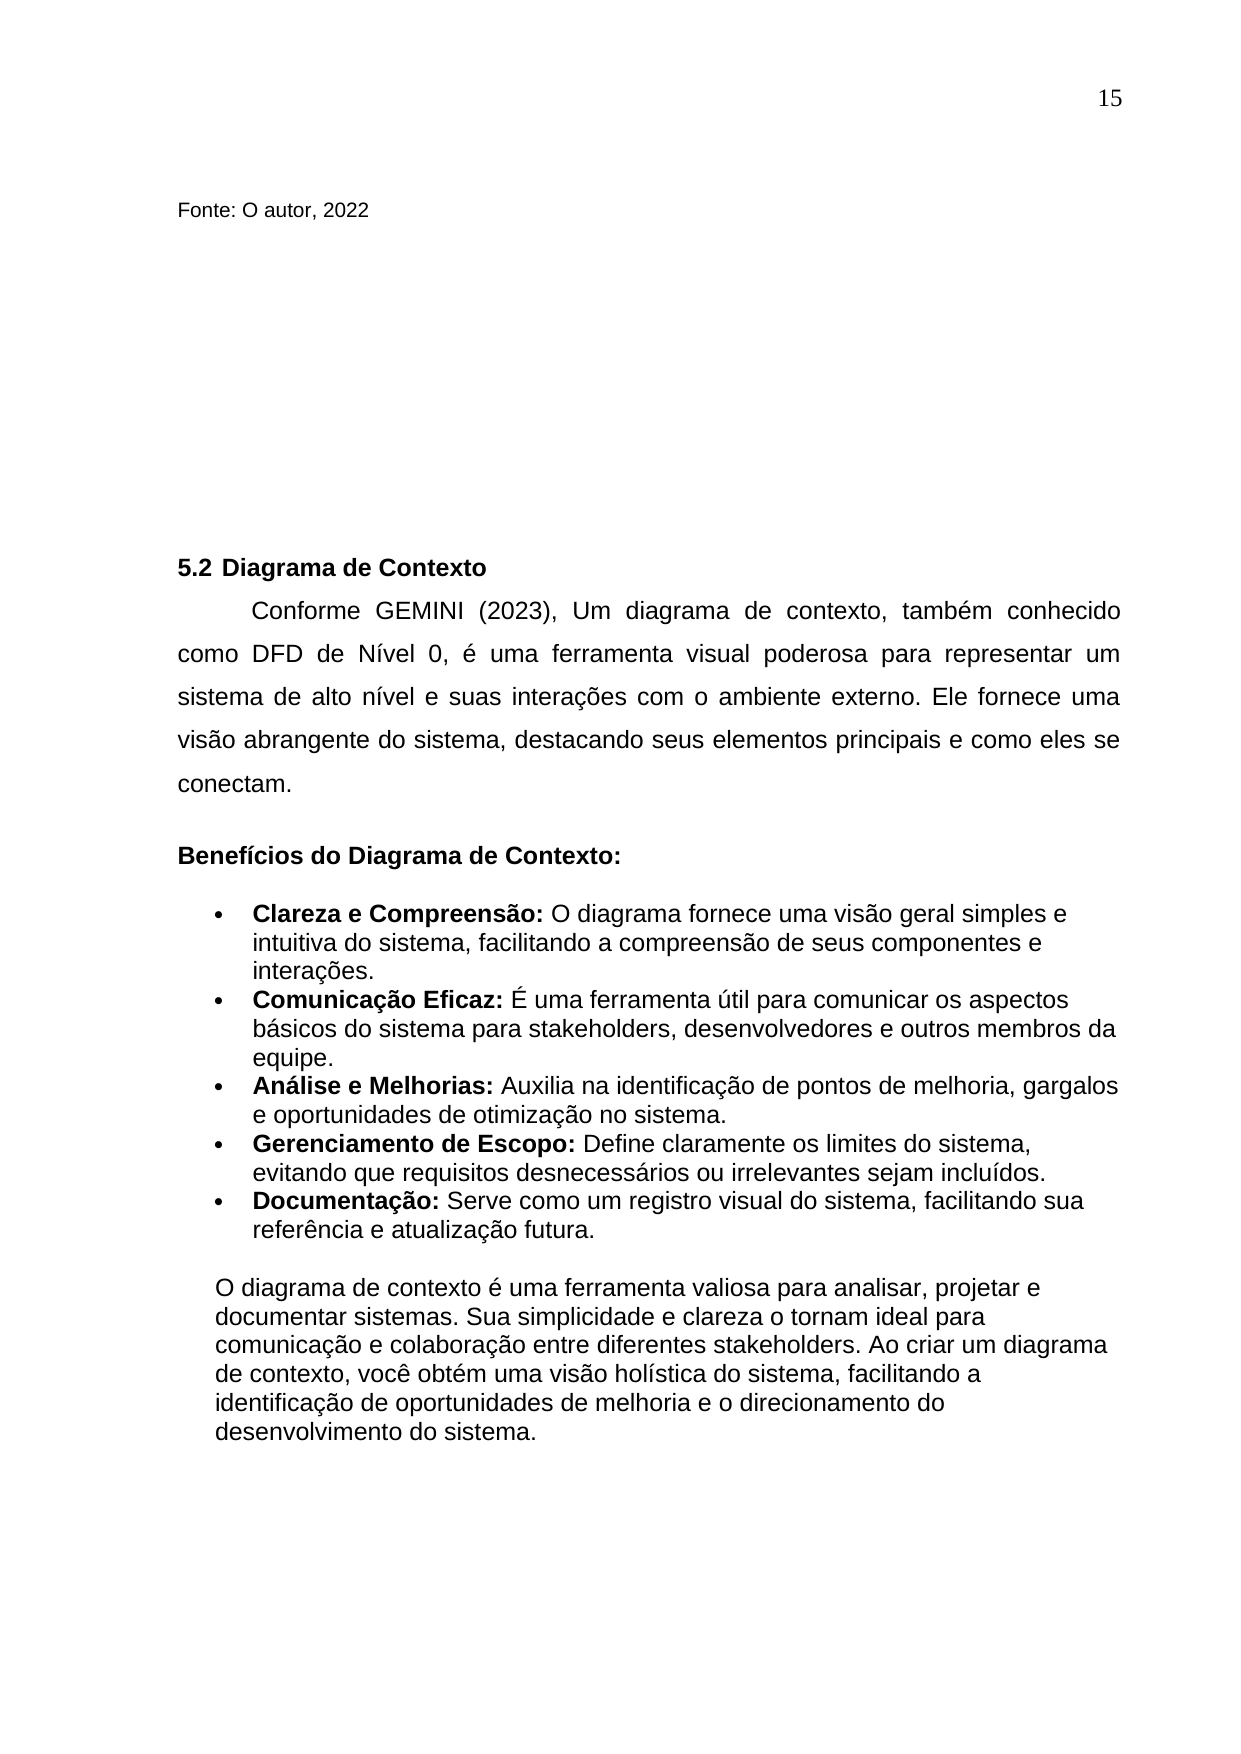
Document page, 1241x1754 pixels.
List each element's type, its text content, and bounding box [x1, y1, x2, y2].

text Conforme GEMINI (2023), Um diagrama de contexto, também conhecido como DFD de Nível 0, é uma ferramenta visual poderosa para representar um sistema de alto nível e suas interações com o ambiente externo. Ele fornece uma visão abrangente do sistema, destacando seus elementos principais e como eles se conectam. [177, 596, 1122, 797]
list Documentação: Serve como um registro visual do sistema, facilitando sua referência e atualização futura. [215, 1186, 1122, 1244]
list Comunicação Eficaz: É uma ferramenta útil para comunicar os aspectos básicos do sistema para stakeholders, desenvolvedores e outros membros da equipe. [215, 985, 1122, 1071]
text Fonte: O autor, 2022 [177, 198, 1122, 222]
list Clareza e Compreensão: O diagrama fornece uma visão geral simples e intuitiva do sistema, facilitando a compreensão de seus componentes e interações. [215, 899, 1122, 985]
text Benefícios do Diagrama de Contexto: [177, 841, 1122, 870]
list Gerenciamento de Escopo: Define claramente os limites do sistema, evitando que requisitos desnecessários ou irrelevantes sejam incluídos. [215, 1129, 1122, 1186]
list Análise e Melhorias: Auxilia na identificação de pontos de melhoria, gargalos e oportunidades de otimização no sistema. [215, 1071, 1122, 1129]
text O diagrama de contexto é uma ferramenta valiosa para analisar, projetar e documentar sistemas. Sua simplicidade e clareza o tornam ideal para comunicação e colaboração entre diferentes stakeholders. Ao criar um diagrama de contexto, você obtém uma visão holística do sistema, facilitando a identificação de oportunidades de melhoria e o direcionamento do desenvolvimento do sistema. [215, 1273, 1122, 1446]
subtitle Diagrama de Contexto [177, 553, 1122, 582]
